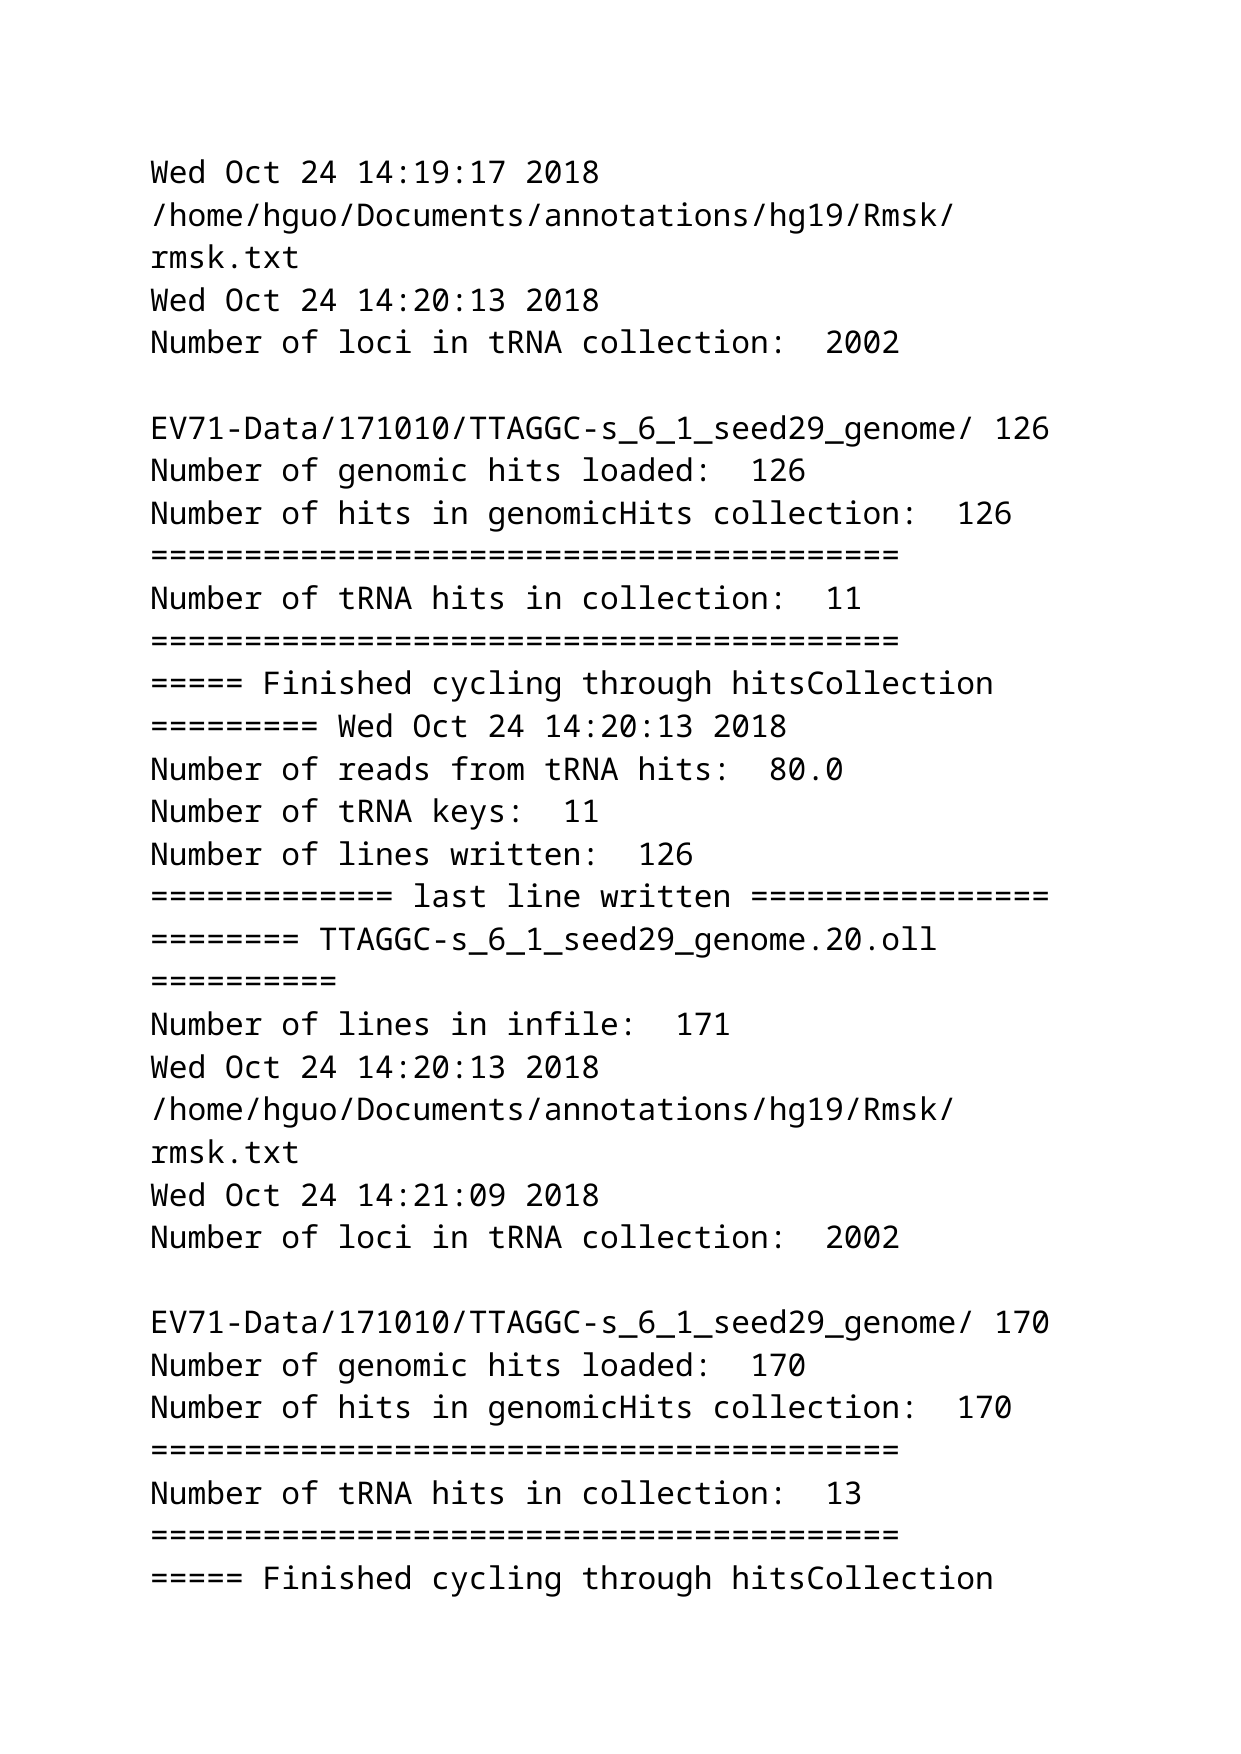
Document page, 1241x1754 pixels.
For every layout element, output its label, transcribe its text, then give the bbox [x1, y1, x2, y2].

text Number of lines in infile: 171 [150, 1002, 1090, 1045]
text Number of loci in tRNA collection: 2002 [150, 320, 1090, 363]
text Wed Oct 24 14:21:09 2018 [150, 1172, 1090, 1215]
text ======================================== [150, 1428, 1090, 1471]
text Number of genomic hits loaded: 170 [150, 1343, 1090, 1386]
text Number of lines written: 126 [150, 832, 1090, 874]
text Number of tRNA hits in collection: 13 [150, 1471, 1090, 1513]
text Number of tRNA keys: 11 [150, 789, 1090, 832]
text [150, 1556, 1090, 1598]
text Wed Oct 24 14:20:13 2018 [150, 278, 1090, 320]
text ======================================== [150, 533, 1090, 576]
text EV71-Data/171010/TTAGGC-s_6_1_seed29_genome/ 126 [150, 406, 1090, 448]
text Number of loci in tRNA collection: 2002 [150, 1215, 1090, 1258]
text Number of tRNA hits in collection: 11 [150, 576, 1090, 619]
text ===== Finished cycling through hitsCollection ========= Wed Oct 24 14:20:13 2018 [150, 661, 1090, 746]
text /home/hguo/Documents/annotations/hg19/Rmsk/rmsk.txt [150, 1087, 1090, 1172]
text ======================================== [150, 1513, 1090, 1556]
text Number of hits in genomicHits collection: 170 [150, 1386, 1090, 1428]
text /home/hguo/Documents/annotations/hg19/Rmsk/rmsk.txt [150, 193, 1090, 278]
text ============= last line written ================ [150, 874, 1090, 917]
text EV71-Data/171010/TTAGGC-s_6_1_seed29_genome/ 170 [150, 1300, 1090, 1343]
text ======================================== [150, 619, 1090, 661]
text Number of genomic hits loaded: 126 [150, 448, 1090, 491]
text Wed Oct 24 14:19:17 2018 [150, 150, 1090, 193]
text ======== TTAGGC-s_6_1_seed29_genome.20.oll ========== [150, 917, 1090, 1002]
text Number of reads from tRNA hits: 80.0 [150, 746, 1090, 789]
text Number of hits in genomicHits collection: 126 [150, 491, 1090, 533]
text Wed Oct 24 14:20:13 2018 [150, 1045, 1090, 1087]
